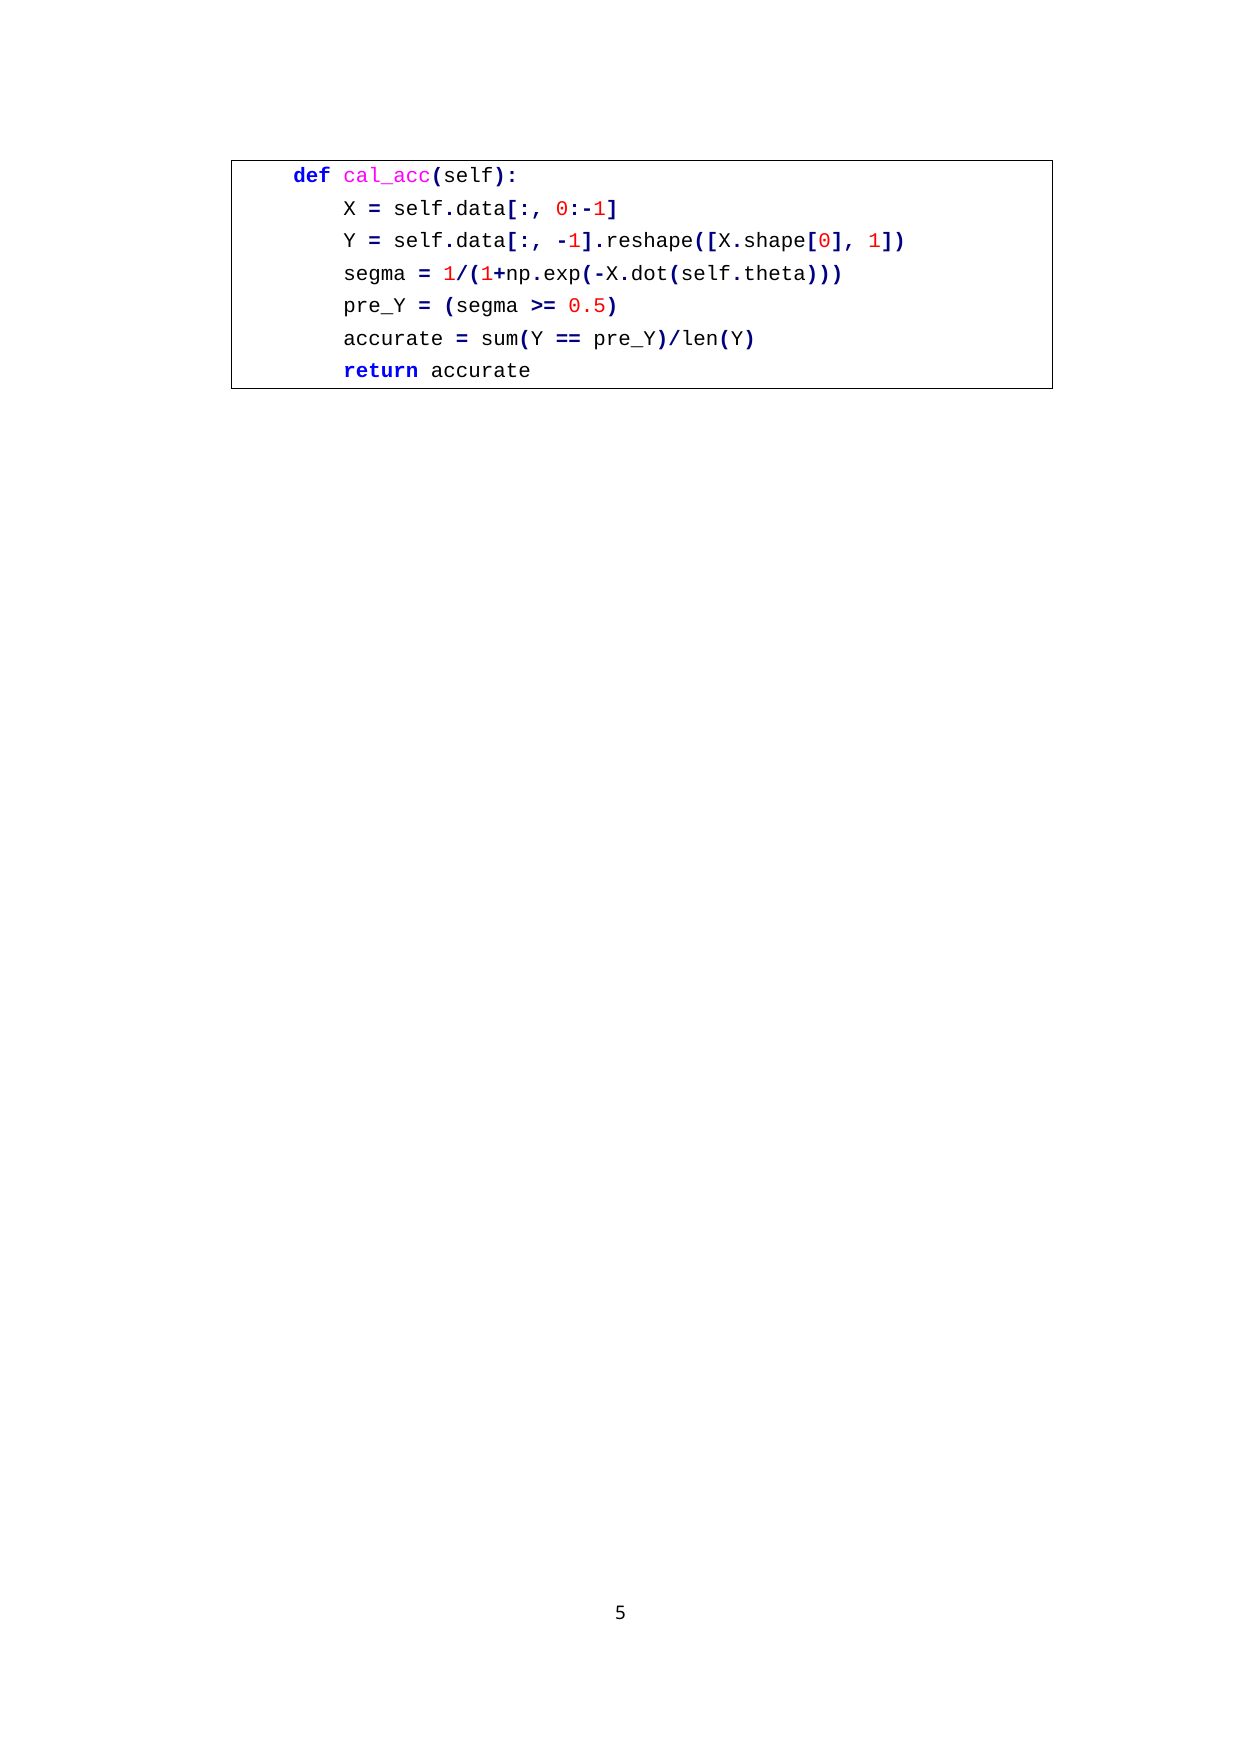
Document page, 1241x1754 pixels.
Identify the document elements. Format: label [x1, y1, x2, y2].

table_header [232, 161, 1052, 388]
